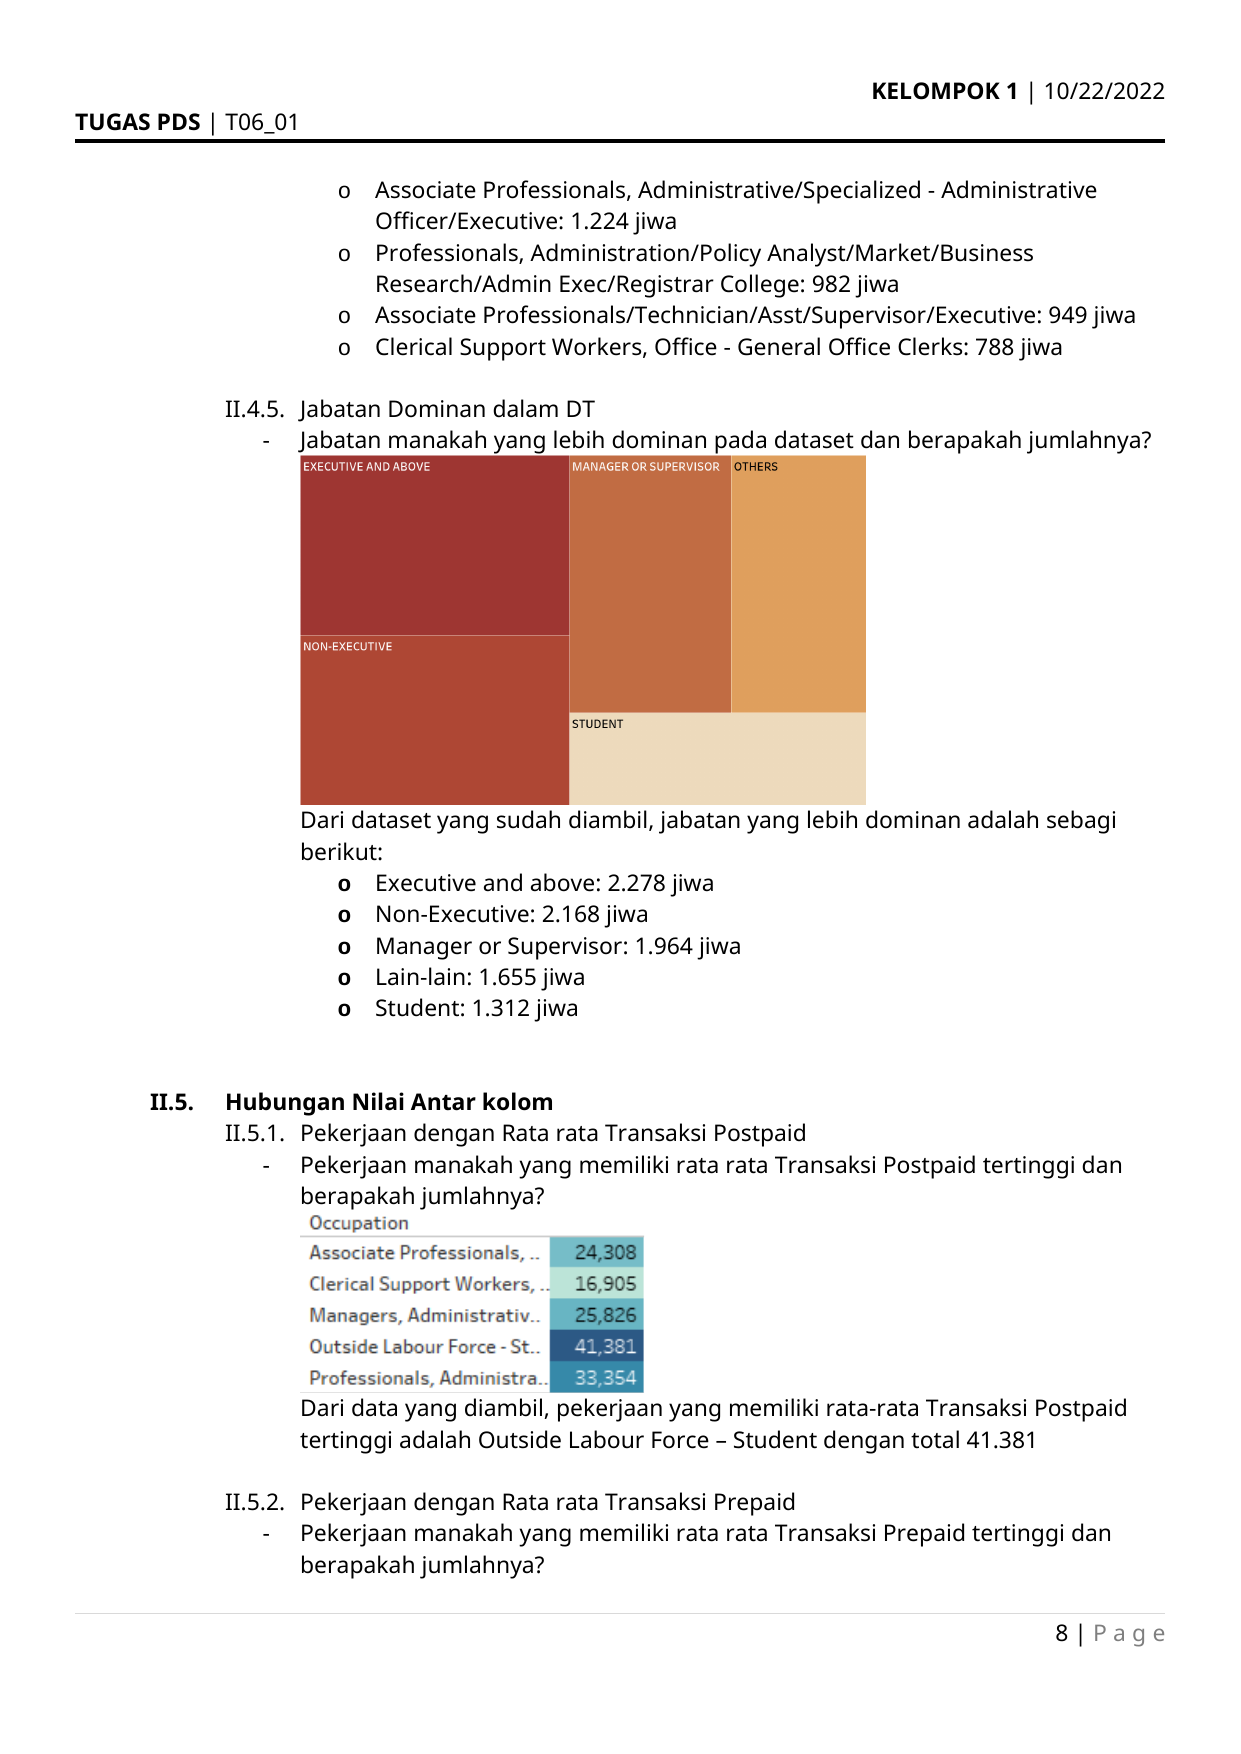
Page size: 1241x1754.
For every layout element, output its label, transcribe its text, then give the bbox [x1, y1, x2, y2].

list Pekerjaan dengan Rata rata Transaksi Postpaid [225, 1117, 1165, 1149]
list Executive and above: 2.278 jiwa [337, 867, 1165, 898]
text Dari data yang diambil, pekerjaan yang memiliki rata-rata Transaksi Postpaid tertinggi adalah Outside Labour Force – Student dengan total 41.381 [300, 1392, 1165, 1455]
list Student: 1.312 jiwa [337, 992, 1165, 1024]
list Jabatan Dominan dalam DT [225, 393, 1165, 424]
picture [300, 455, 866, 805]
text Dari dataset yang sudah diambil, jabatan yang lebih dominan adalah sebagi berikut: [300, 804, 1165, 867]
picture [300, 1211, 645, 1393]
list Associate Professionals/Technician/Asst/Supervisor/Executive: 949 jiwa [337, 299, 1165, 331]
list Hubungan Nilai Antar kolom [150, 1086, 1165, 1117]
list Professionals, Administration/Policy Analyst/Market/Business Research/Admin Exec/Registrar College: 982 jiwa [337, 237, 1165, 299]
list Pekerjaan manakah yang memiliki rata rata Transaksi Postpaid tertinggi dan berapakah jumlahnya? [262, 1149, 1165, 1211]
list Jabatan manakah yang lebih dominan pada dataset dan berapakah jumlahnya? [262, 424, 1165, 456]
list Pekerjaan manakah yang memiliki rata rata Transaksi Prepaid tertinggi dan berapakah jumlahnya? [262, 1517, 1165, 1580]
list Associate Professionals, Administrative/Specialized - Administrative Officer/Executive: 1.224 jiwa [337, 174, 1165, 237]
list Manager or Supervisor: 1.964 jiwa [337, 929, 1165, 961]
list Pekerjaan dengan Rata rata Transaksi Prepaid [225, 1486, 1165, 1517]
list Clerical Support Workers, Office - General Office Clerks: 788 jiwa [337, 331, 1165, 362]
list Non-Executive: 2.168 jiwa [337, 898, 1165, 929]
list Lain-lain: 1.655 jiwa [337, 961, 1165, 992]
